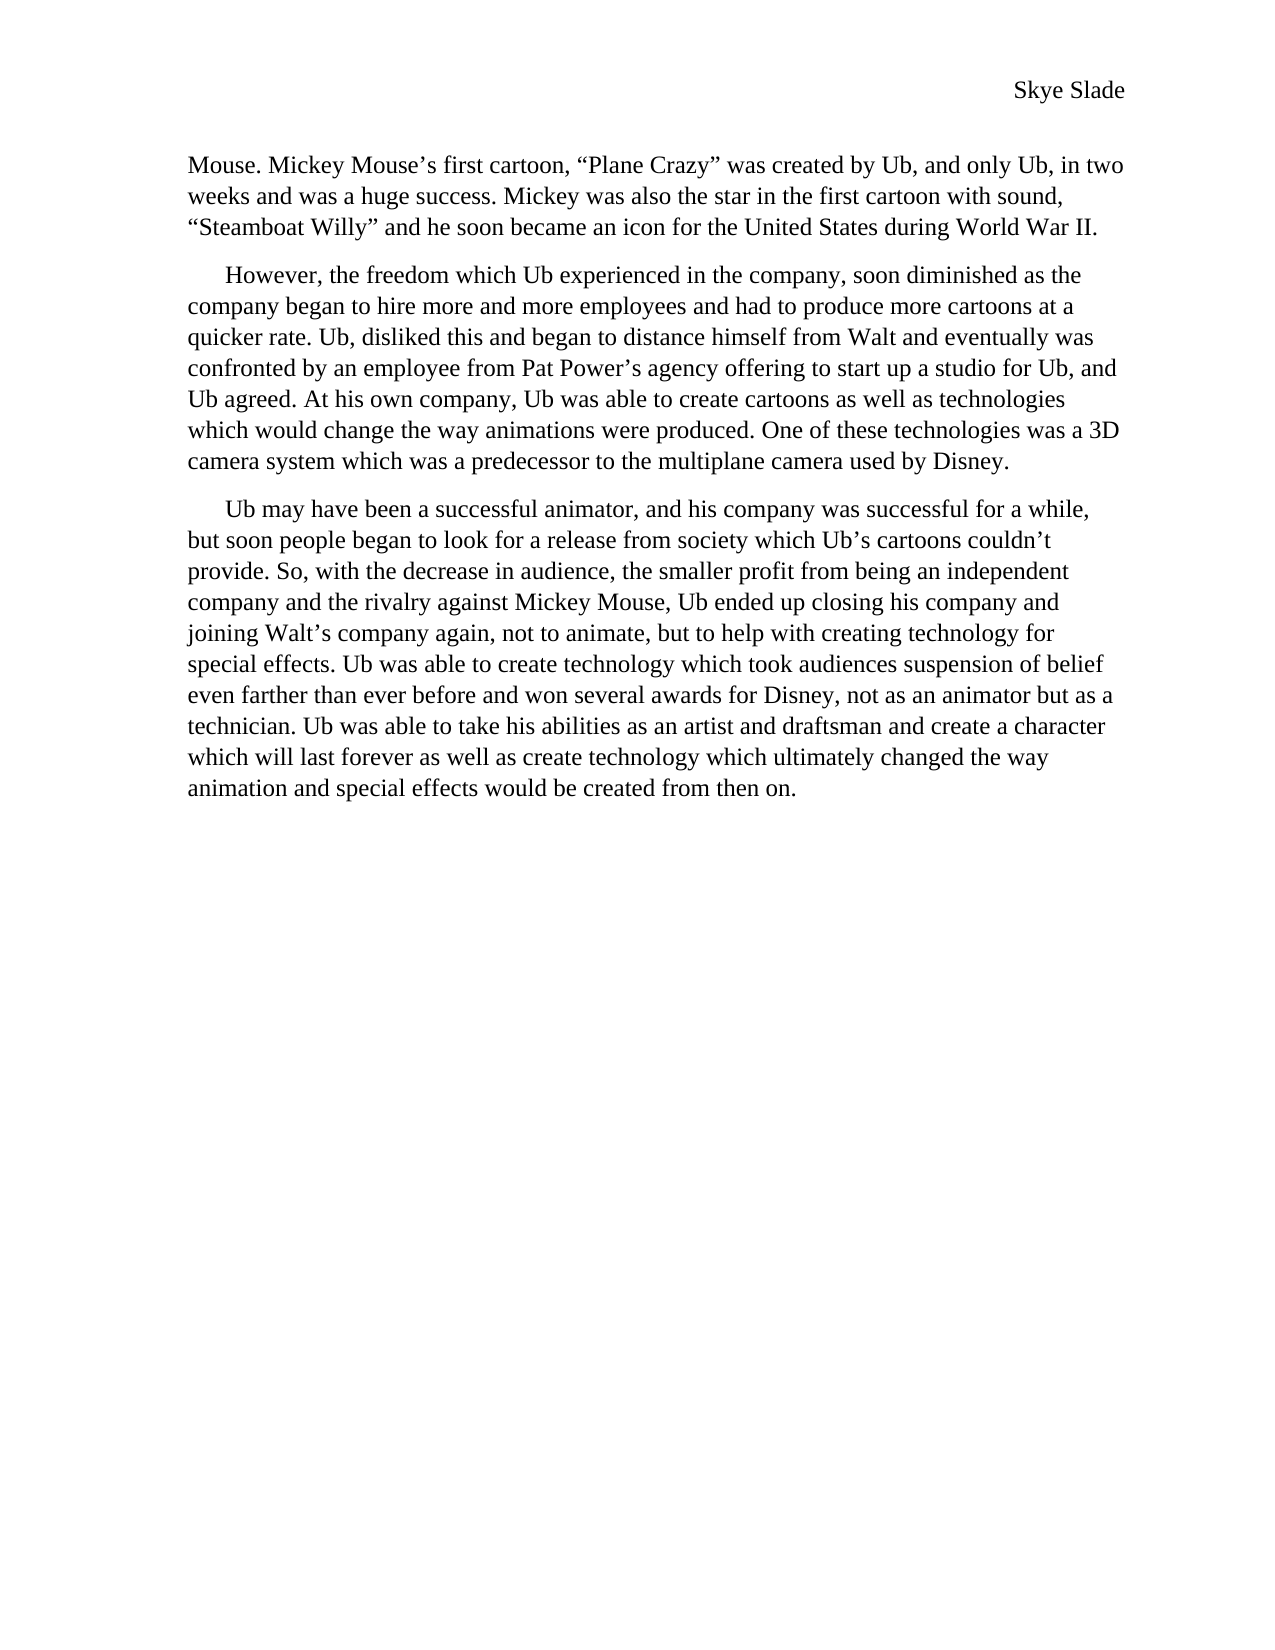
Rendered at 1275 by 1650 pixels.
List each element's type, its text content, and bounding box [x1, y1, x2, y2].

text Ub may have been a successful animator, and his company was successful for a while, but soon people began to look for a release from society which Ub’s cartoons couldn’t provide. So, with the decrease in audience, the smaller profit from being an independent company and the rivalry against Mickey Mouse, Ub ended up closing his company and joining Walt’s company again, not to animate, but to help with creating technology for special effects. Ub was able to create technology which took audiences suspension of belief even farther than ever before and won several awards for Disney, not as an animator but as a technician. Ub was able to take his abilities as an artist and draftsman and create a character which will last forever as well as create technology which ultimately changed the way animation and special effects would be created from then on. [187, 494, 1125, 802]
text However, the freedom which Ub experienced in the company, soon diminished as the company began to hire more and more employees and had to produce more cartoons at a quicker rate. Ub, disliked this and began to distance himself from Walt and eventually was confronted by an employee from Pat Power’s agency offering to start up a studio for Ub, and Ub agreed. At his own company, Ub was able to create cartoons as well as technologies which would change the way animations were produced. One of these technologies was a 3D camera system which was a predecessor to the multiplane camera used by Disney. [187, 260, 1125, 475]
